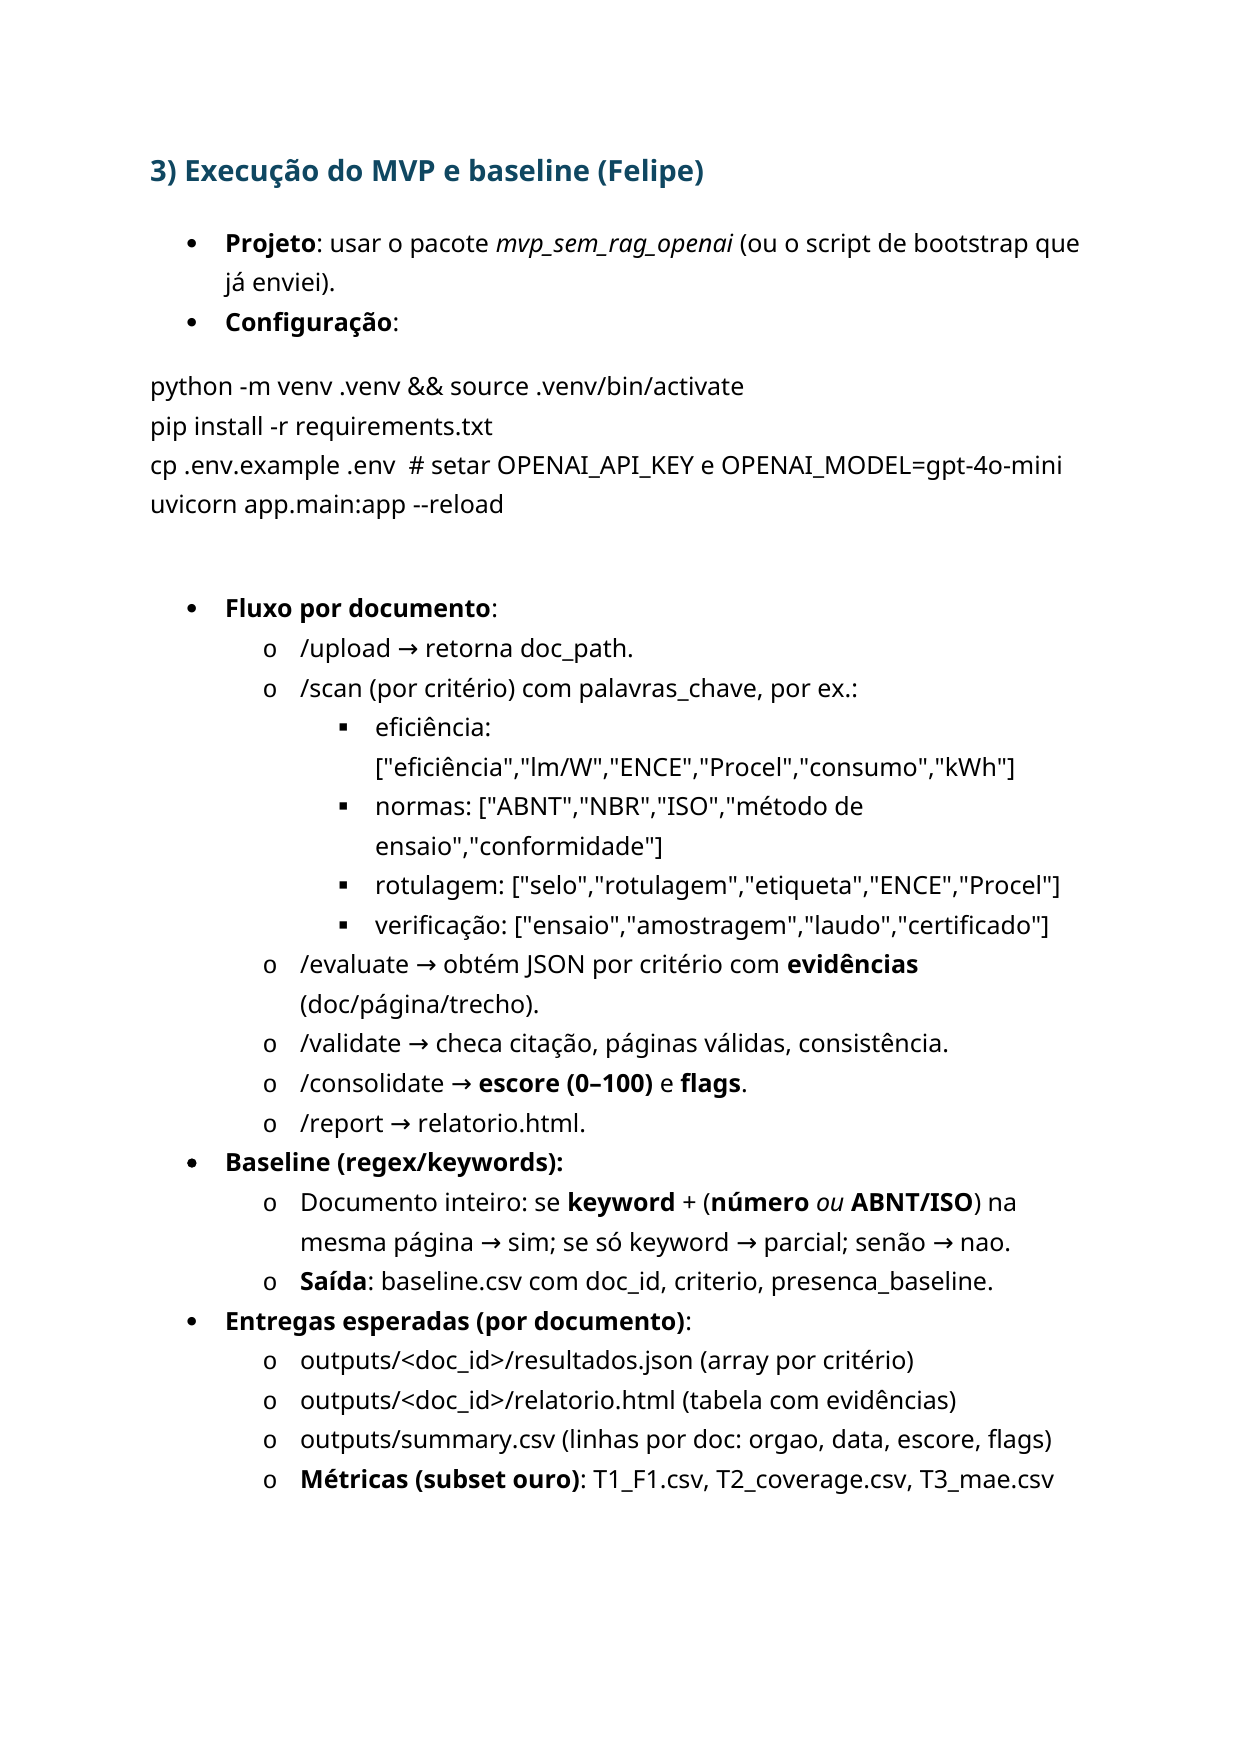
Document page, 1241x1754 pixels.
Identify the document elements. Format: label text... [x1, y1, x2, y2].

list /evaluate → obtém JSON por critério com evidências (doc/página/trecho). [262, 947, 1090, 1021]
list /upload → retorna doc_path. [262, 631, 1090, 665]
subtitle 3) Execução do MVP e baseline (Felipe) [150, 150, 1090, 190]
list outputs/summary.csv (linhas por doc: orgao, data, escore, flags) [262, 1422, 1090, 1456]
list Entregas esperadas (por documento): [187, 1303, 1090, 1337]
list Fluxo por documento: [187, 591, 1090, 625]
list Saída: baseline.csv com doc_id, criterio, presenca_baseline. [262, 1264, 1090, 1298]
list normas: ["ABNT","NBR","ISO","método de ensaio","conformidade"] [337, 789, 1090, 862]
list Configuração: [187, 304, 1090, 338]
list /scan (por critério) com palavras_chave, por ex.: [262, 670, 1090, 704]
list Métricas (subset ouro): T1_F1.csv, T2_coverage.csv, T3_mae.csv [262, 1462, 1090, 1496]
list verificação: ["ensaio","amostragem","laudo","certificado"] [337, 907, 1090, 941]
list /validate → checa citação, páginas válidas, consistência. [262, 1026, 1090, 1060]
list outputs/<doc_id>/relatorio.html (tabela com evidências) [262, 1382, 1090, 1417]
list Projeto: usar o pacote mvp_sem_rag_openai (ou o script de bootstrap que já enviei). [187, 225, 1090, 299]
list eficiência: ["eficiência","lm/W","ENCE","Procel","consumo","kWh"] [337, 710, 1090, 783]
text python -m venv .venv && source .venv/bin/activate pip install -r requirements.txt cp .env.example .env # setar OPENAI_API_KEY e OPENAI_MODEL=gpt-4o-mini uvicorn app.main:app --reload [150, 369, 1090, 561]
list outputs/<doc_id>/resultados.json (array por critério) [262, 1343, 1090, 1377]
list /consolidate → escore (0–100) e flags. [262, 1066, 1090, 1100]
list rotulagem: ["selo","rotulagem","etiqueta","ENCE","Procel"] [337, 868, 1090, 902]
list /report → relatorio.html. [262, 1105, 1090, 1139]
list Baseline (regex/keywords): [187, 1145, 1090, 1179]
list Documento inteiro: se keyword + (número ou ABNT/ISO) na mesma página → sim; se só keyword → parcial; senão → nao. [262, 1184, 1090, 1258]
